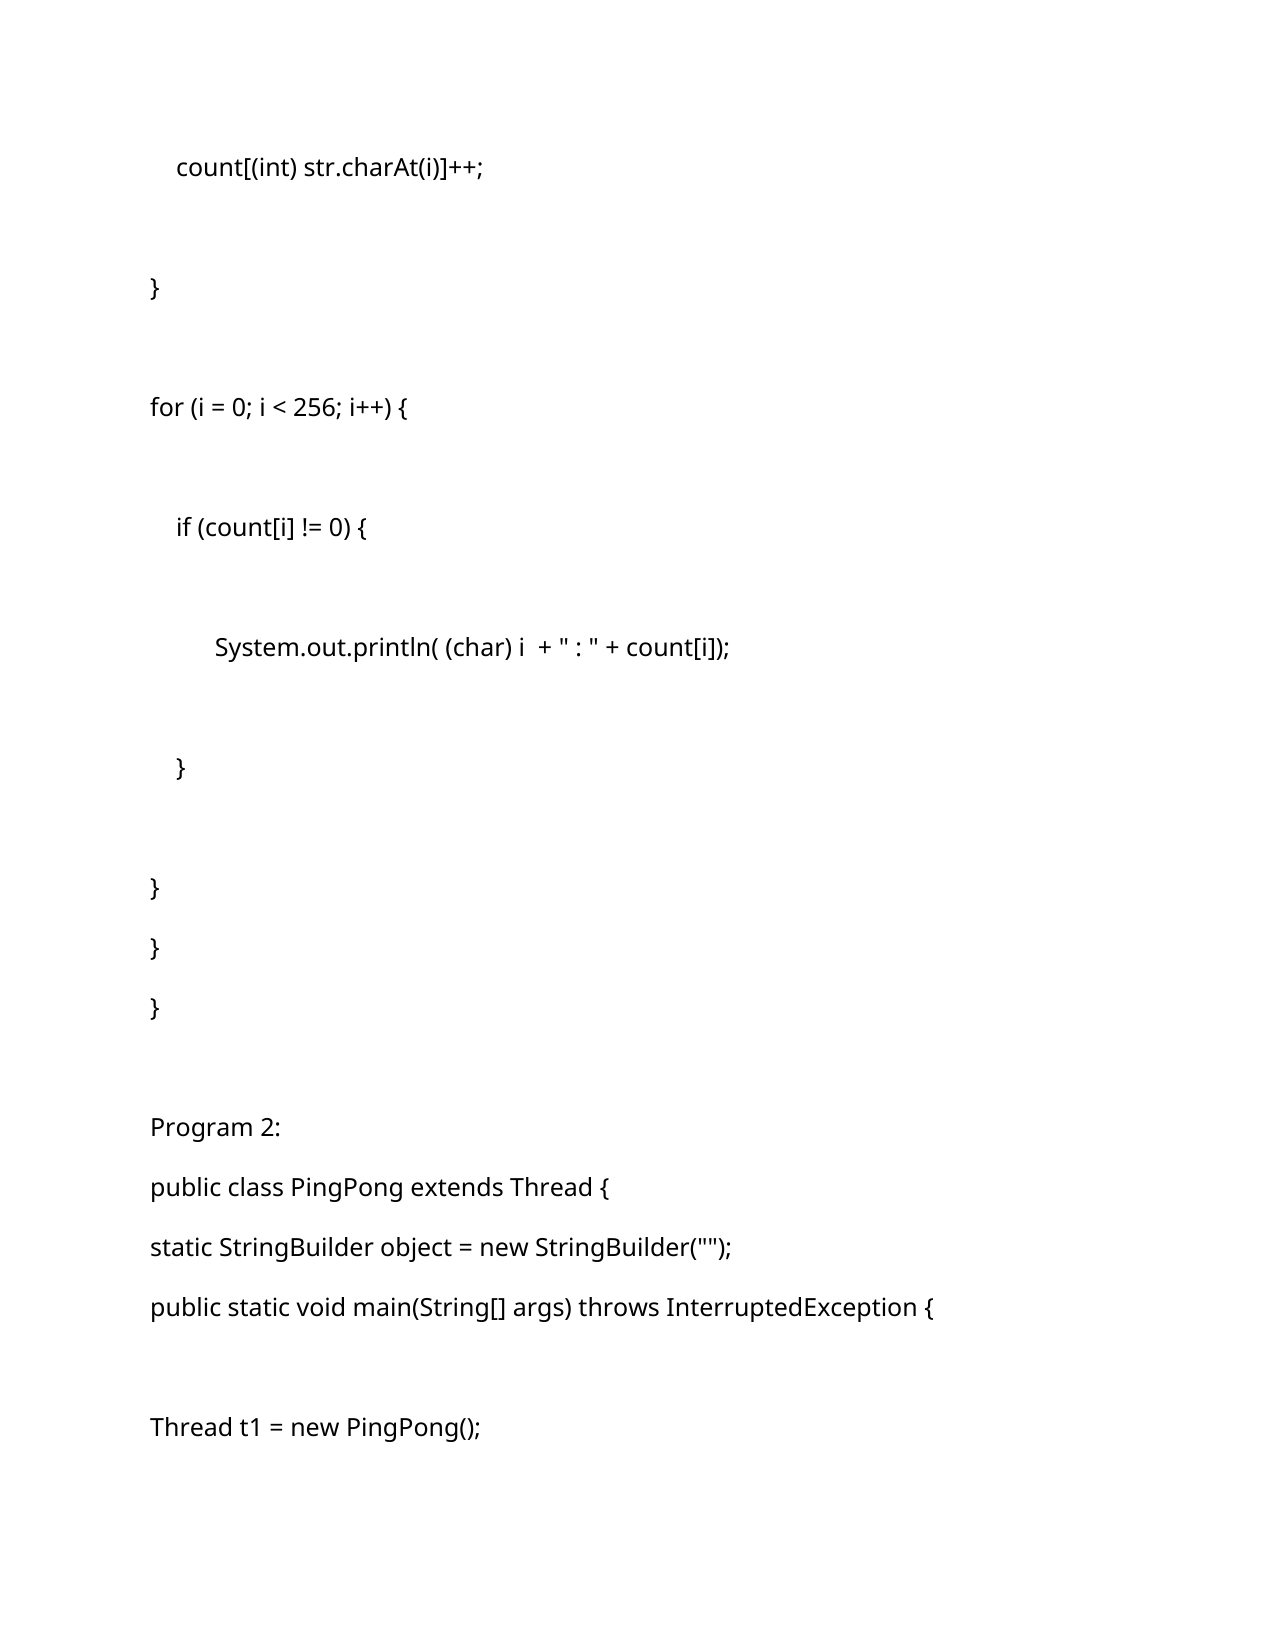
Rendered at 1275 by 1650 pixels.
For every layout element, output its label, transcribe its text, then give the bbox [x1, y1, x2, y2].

text for (i = 0; i < 256; i++) { [150, 390, 1125, 424]
text } [150, 930, 1125, 964]
text public class PingPong extends Thread { [150, 1170, 1125, 1204]
text static StringBuilder object = new StringBuilder(""); [150, 1230, 1125, 1264]
text if (count[i] != 0) { [150, 510, 1125, 544]
text public static void main(String[] args) throws InterruptedException { [150, 1290, 1125, 1324]
text Thread t1 = new PingPong(); [150, 1410, 1125, 1444]
text Program 2: [150, 1110, 1125, 1144]
text count[(int) str.charAt(i)]++; [150, 150, 1125, 184]
text } [150, 990, 1125, 1024]
text } [150, 750, 1125, 784]
text } [150, 870, 1125, 904]
text } [150, 270, 1125, 304]
text System.out.println( (char) i + " : " + count[i]); [150, 630, 1125, 664]
